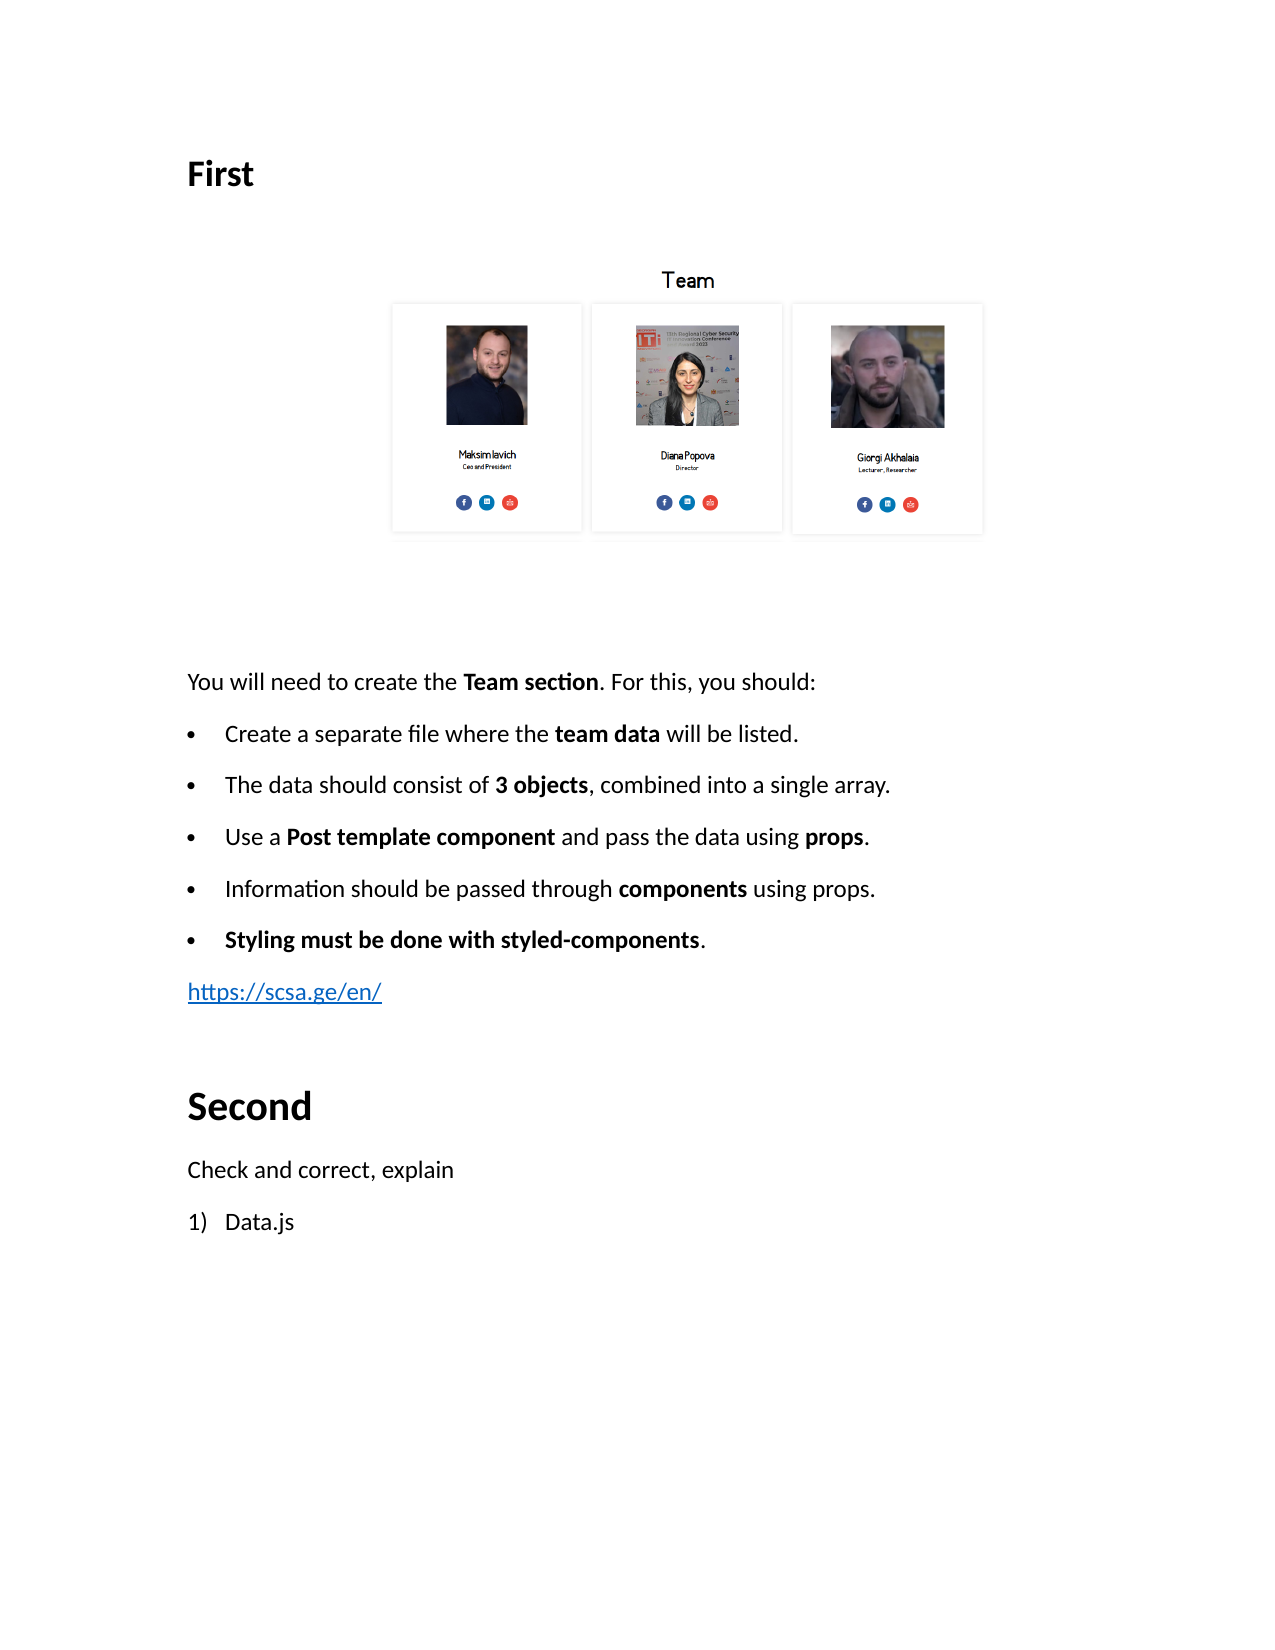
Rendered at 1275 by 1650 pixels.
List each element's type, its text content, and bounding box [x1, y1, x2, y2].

list Information should be passed through components using props. [187, 873, 1125, 903]
list Styling must be done with styled-components. [187, 924, 1125, 955]
list Use a Post template component and pass the data using props. [187, 821, 1125, 852]
text First [187, 150, 1125, 196]
list Data.js [187, 1206, 1125, 1237]
text You will need to create the Team section. For this, you should: [187, 666, 1125, 697]
picture [187, 219, 1163, 542]
text Second [187, 1079, 1125, 1130]
list The data should consist of 3 objects, combined into a single array. [187, 769, 1125, 800]
text https://scsa.ge/en/ [187, 976, 1125, 1007]
list Create a separate file where the team data will be listed. [187, 718, 1125, 748]
text Check and correct, explain [187, 1155, 1125, 1185]
